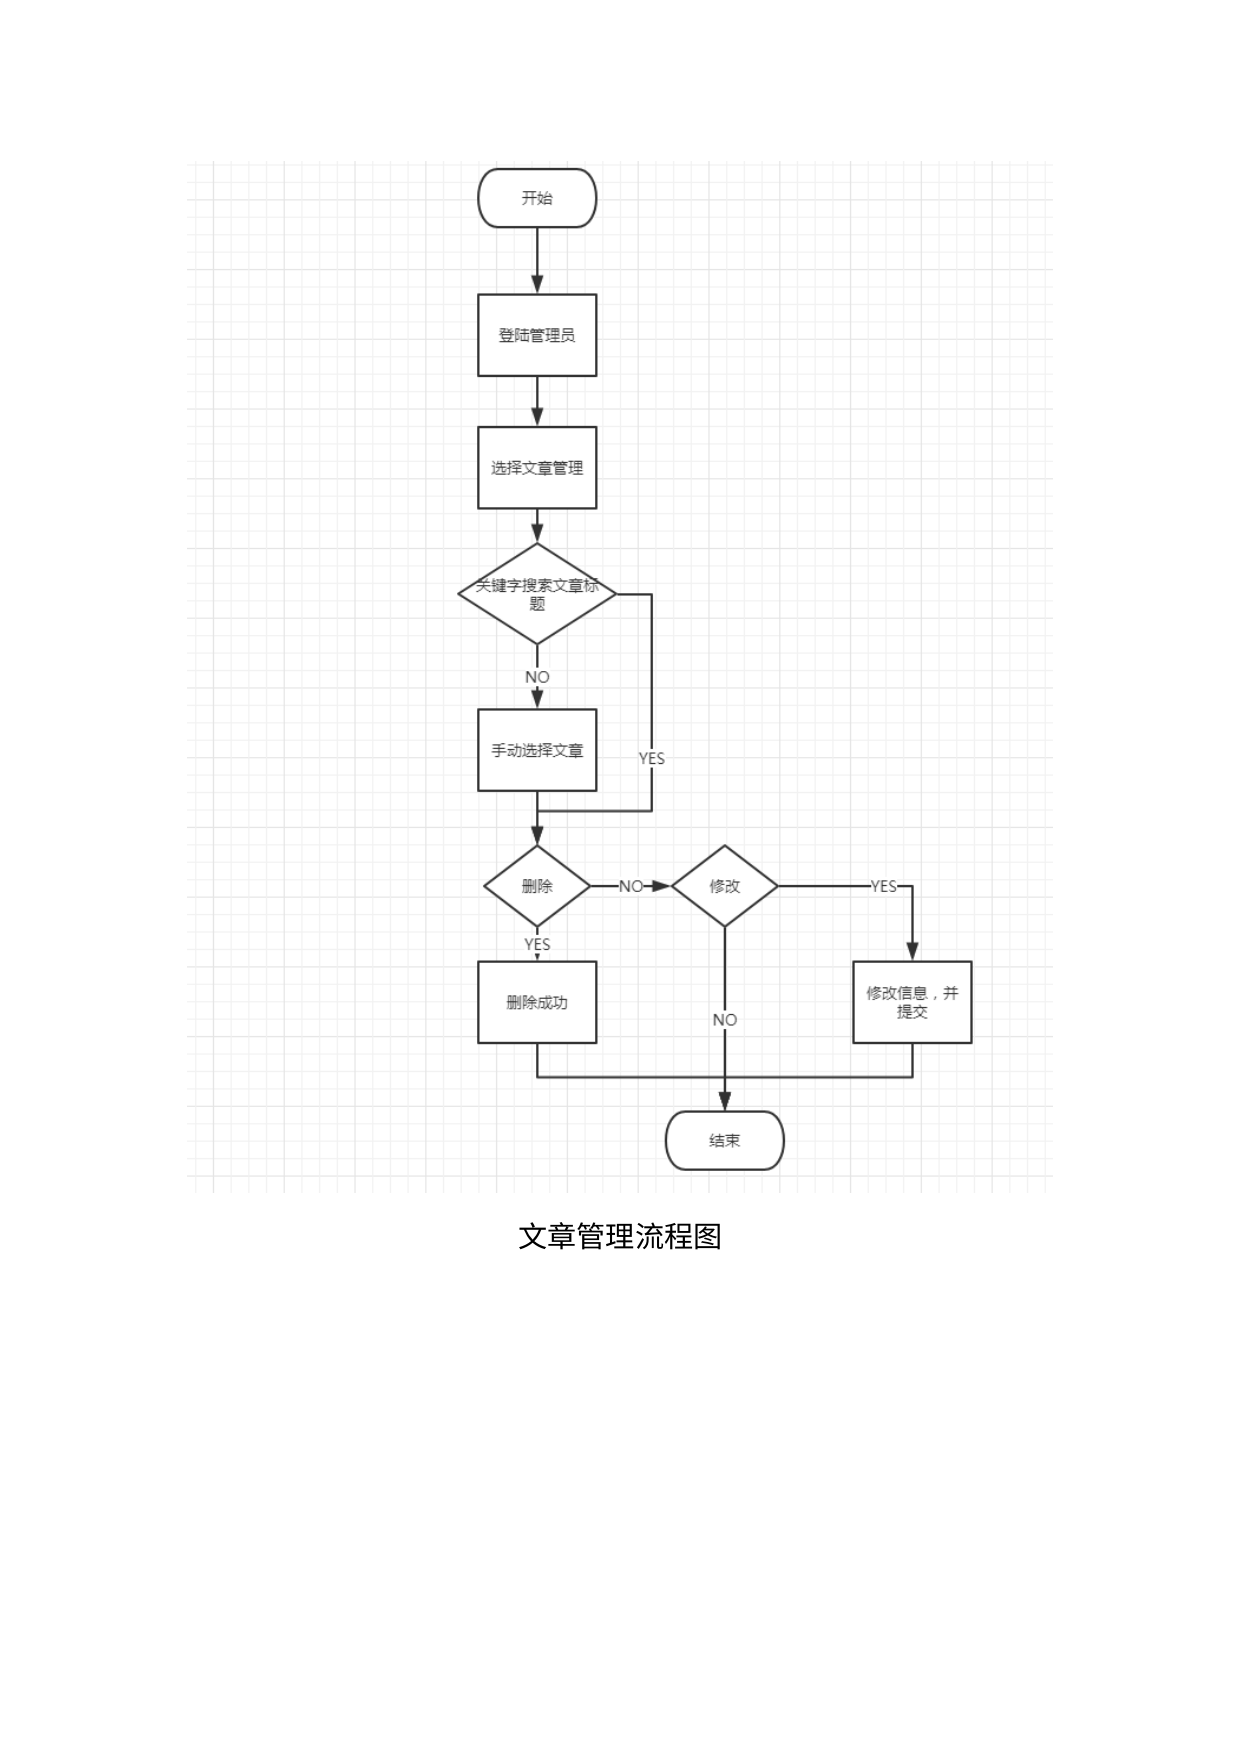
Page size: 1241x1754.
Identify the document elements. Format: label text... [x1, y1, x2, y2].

text 文章管理流程图 [187, 1202, 1053, 1267]
picture [187, 161, 1053, 1193]
